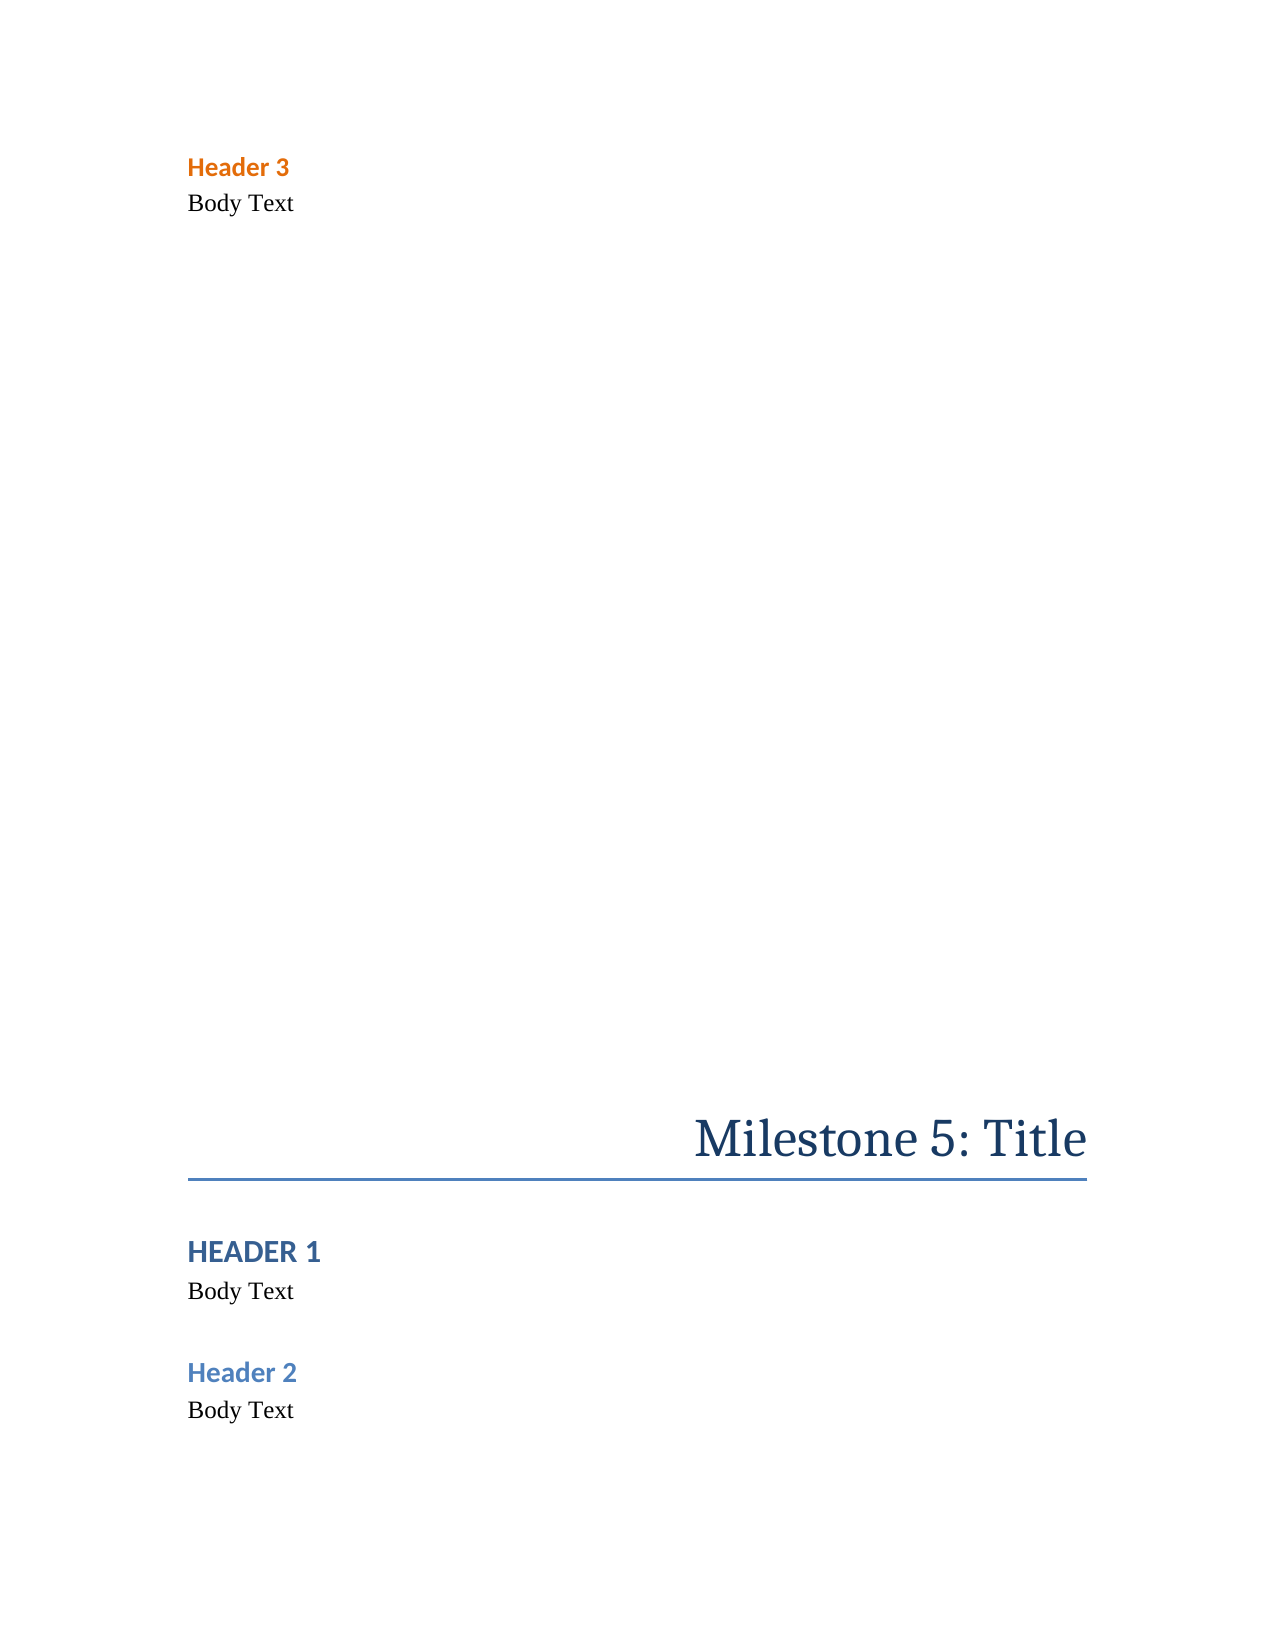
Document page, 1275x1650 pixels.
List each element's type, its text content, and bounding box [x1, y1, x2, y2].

subtitle Header 3 [187, 150, 1087, 183]
subtitle Header 2 [187, 1354, 1087, 1390]
text Body Text [187, 1395, 1087, 1424]
text Body Text [187, 188, 1087, 217]
text Milestone 5: Title [187, 1108, 1087, 1181]
subtitle HEADER 1 [187, 1231, 1087, 1270]
text Body Text [187, 1276, 1087, 1305]
